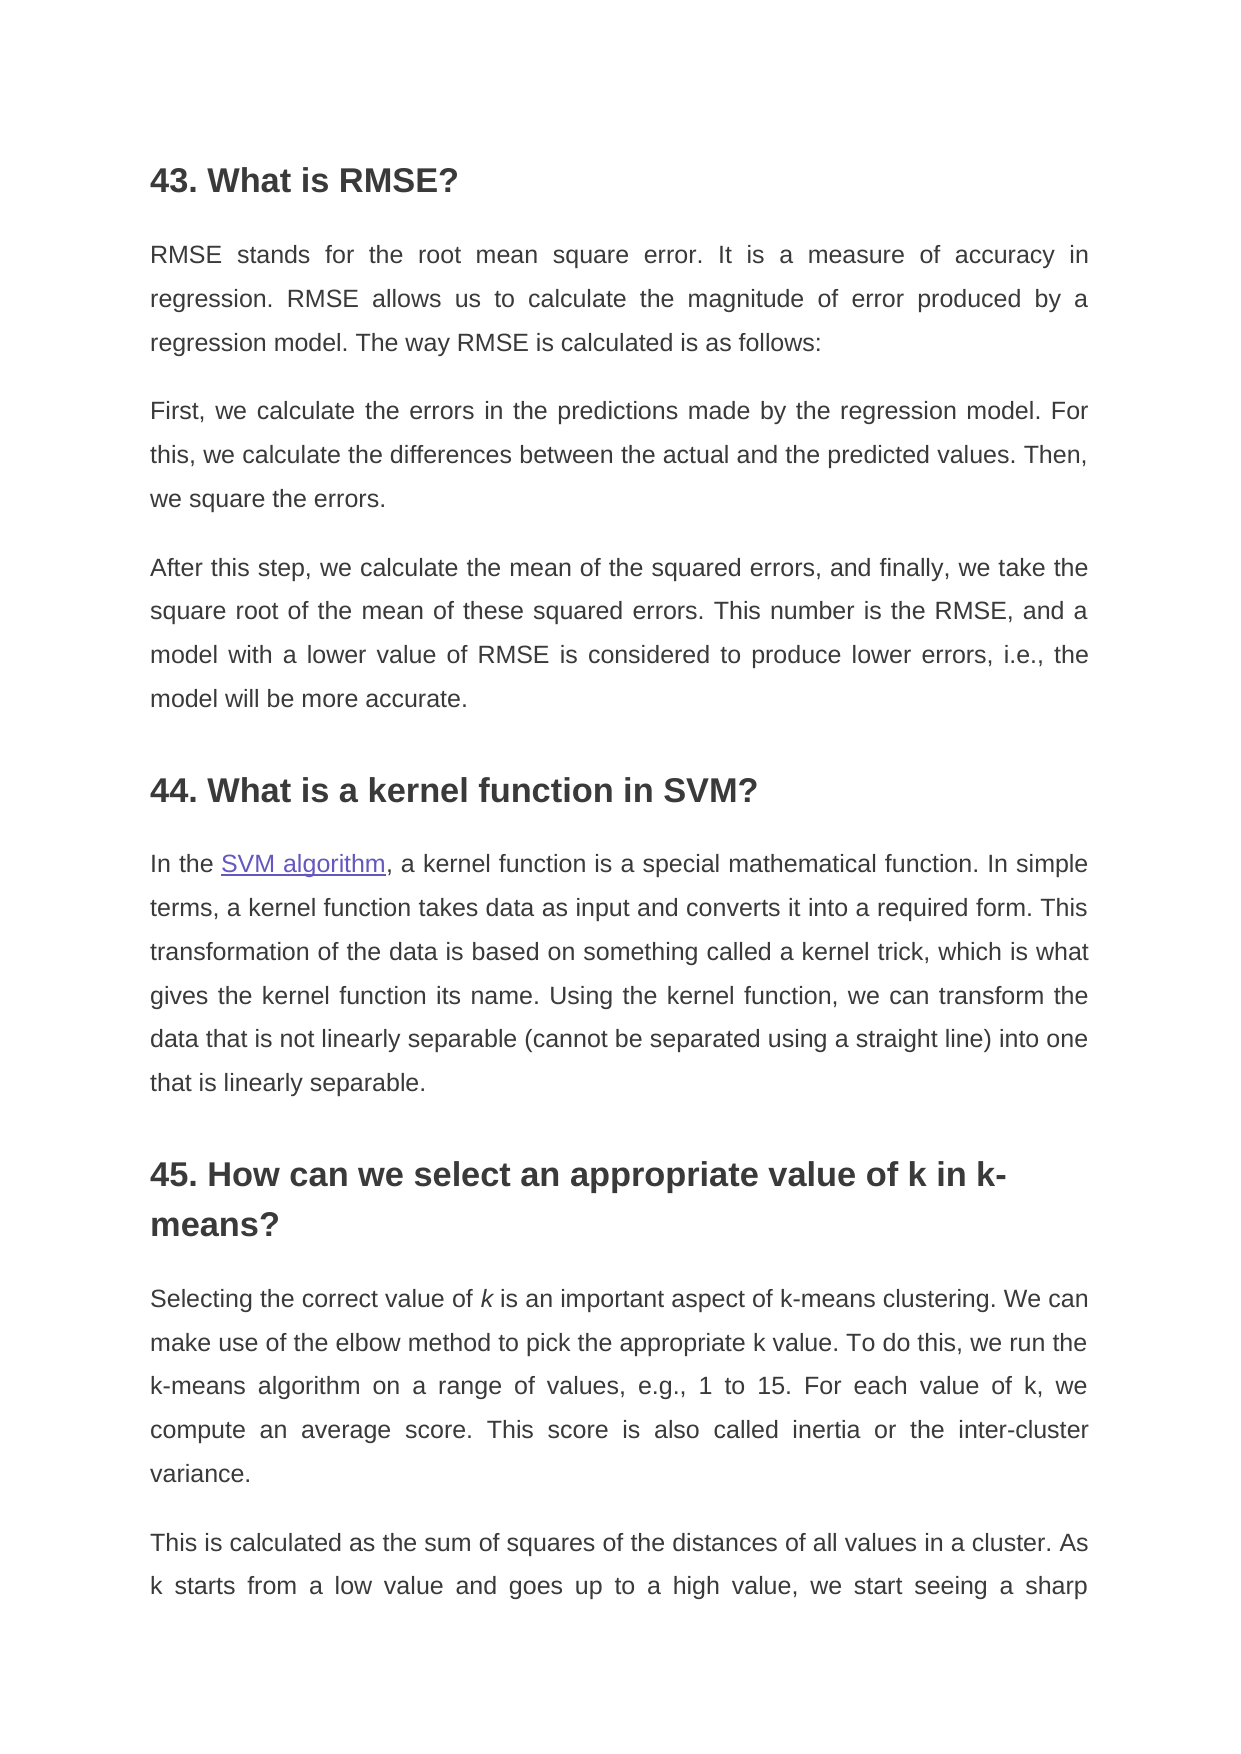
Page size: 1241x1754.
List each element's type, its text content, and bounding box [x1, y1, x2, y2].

text After this step, we calculate the mean of the squared errors, and finally, we take the square root of the mean of these squared errors. This number is the RMSE, and a model with a lower value of RMSE is considered to produce lower errors, i.e., the model will be more accurate. [150, 537, 1090, 712]
text 44. What is a kernel function in SVM? [150, 759, 1090, 809]
text First, we calculate the errors in the predictions made by the regression model. For this, we calculate the differences between the actual and the predicted values. Then, we square the errors. [150, 381, 1090, 512]
text In the SVM algorithm, a kernel function is a special mathematical function. In simple terms, a kernel function takes data as input and converts it into a required form. This transformation of the data is based on something called a kernel trick, which is what gives the kernel function its name. Using the kernel function, we can transform the data that is not linearly separable (cannot be separated using a straight line) into one that is linearly separable. [150, 834, 1090, 1097]
text RMSE stands for the root mean square error. It is a measure of accuracy in regression. RMSE allows us to calculate the magnitude of error produced by a regression model. The way RMSE is calculated is as follows: [150, 225, 1090, 356]
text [150, 1512, 1090, 1600]
text 45. How can we select an appropriate value of k in k-means? [150, 1144, 1090, 1244]
text 43. What is RMSE? [150, 150, 1090, 200]
text Selecting the correct value of k is an important aspect of k-means clustering. We can make use of the elbow method to pick the appropriate k value. To do this, we run the k-means algorithm on a range of values, e.g., 1 to 15. For each value of k, we compute an average score. This score is also called inertia or the inter-cluster variance. [150, 1269, 1090, 1487]
